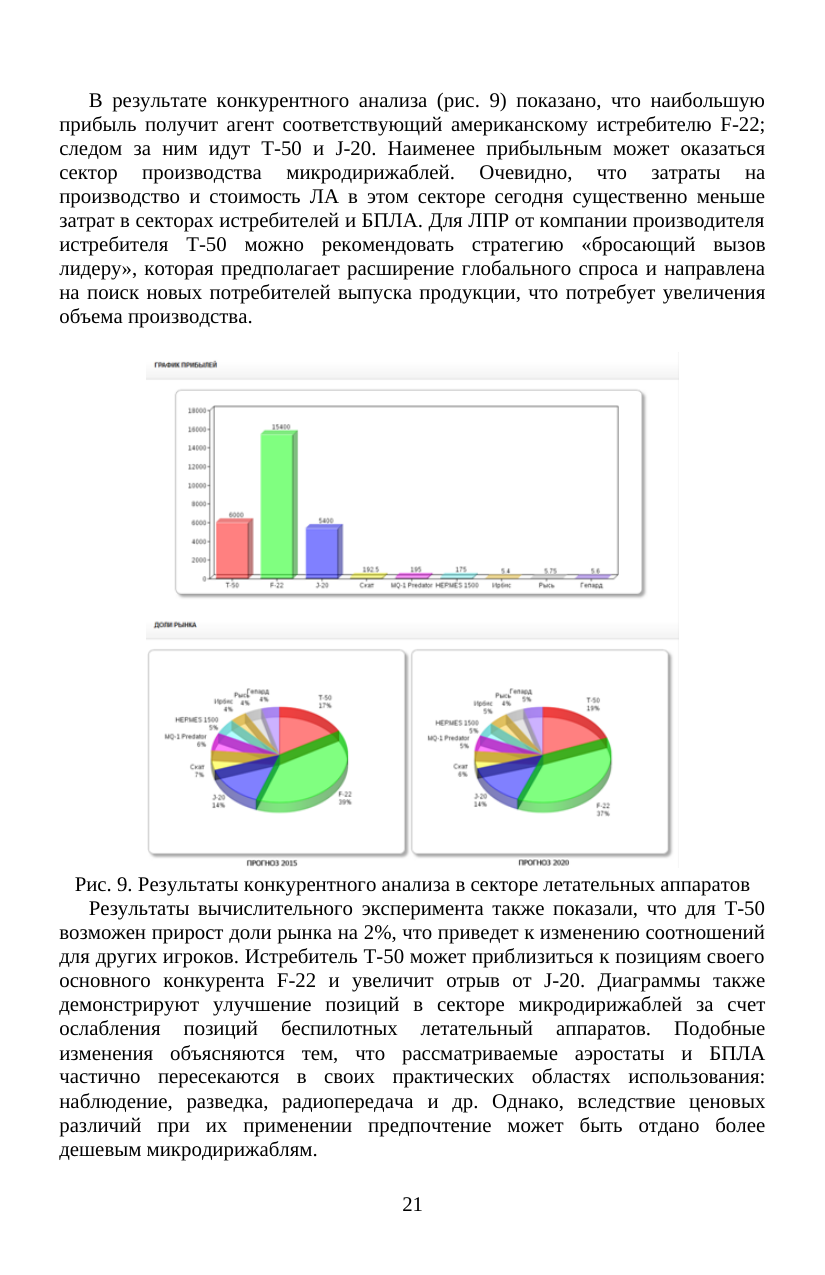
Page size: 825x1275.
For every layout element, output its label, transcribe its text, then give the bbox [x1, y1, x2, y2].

text Рис. 9. Результаты конкурентного анализа в секторе летательных аппаратов [59, 872, 766, 896]
text В результате конкурентного анализа (рис. 9) показано, что наибольшую прибыль получит агент соответствующий американскому истребителю F-22; следом за ним идут T-50 и J-20. Наименее прибыльным может оказаться сектор производства микродирижаблей. Очевидно, что затраты на производство и стоимость ЛА в этом секторе сегодня существенно меньше затрат в секторах истребителей и БПЛА. Для ЛПР от компании производителя истребителя T-50 можно рекомендовать стратегию «бросающий вызов лидеру», которая предполагает расширение глобального спроса и направлена на поиск новых потребителей выпуска продукции, что потребует увеличения объема производства. [59, 88, 766, 328]
text Результаты вычислительного эксперимента также показали, что для Т-50 возможен прирост доли рынка на 2%, что приведет к изменению соотношений для других игроков. Истребитель Т-50 может приблизиться к позициям своего основного конкурента F-22 и увеличит отрыв от J-20. Диаграммы также демонстрируют улучшение позиций в секторе микродирижаблей за счет ослабления позиций беспилотных летательный аппаратов. Подобные изменения объясняются тем, что рассматриваемые аэростаты и БПЛА частично пересекаются в своих практических областях использования: наблюдение, разведка, радиопередача и др. Однако, вследствие ценовых различий при их применении предпочтение может быть отдано более дешевым микродирижаблям. [59, 896, 766, 1161]
picture [146, 352, 679, 868]
